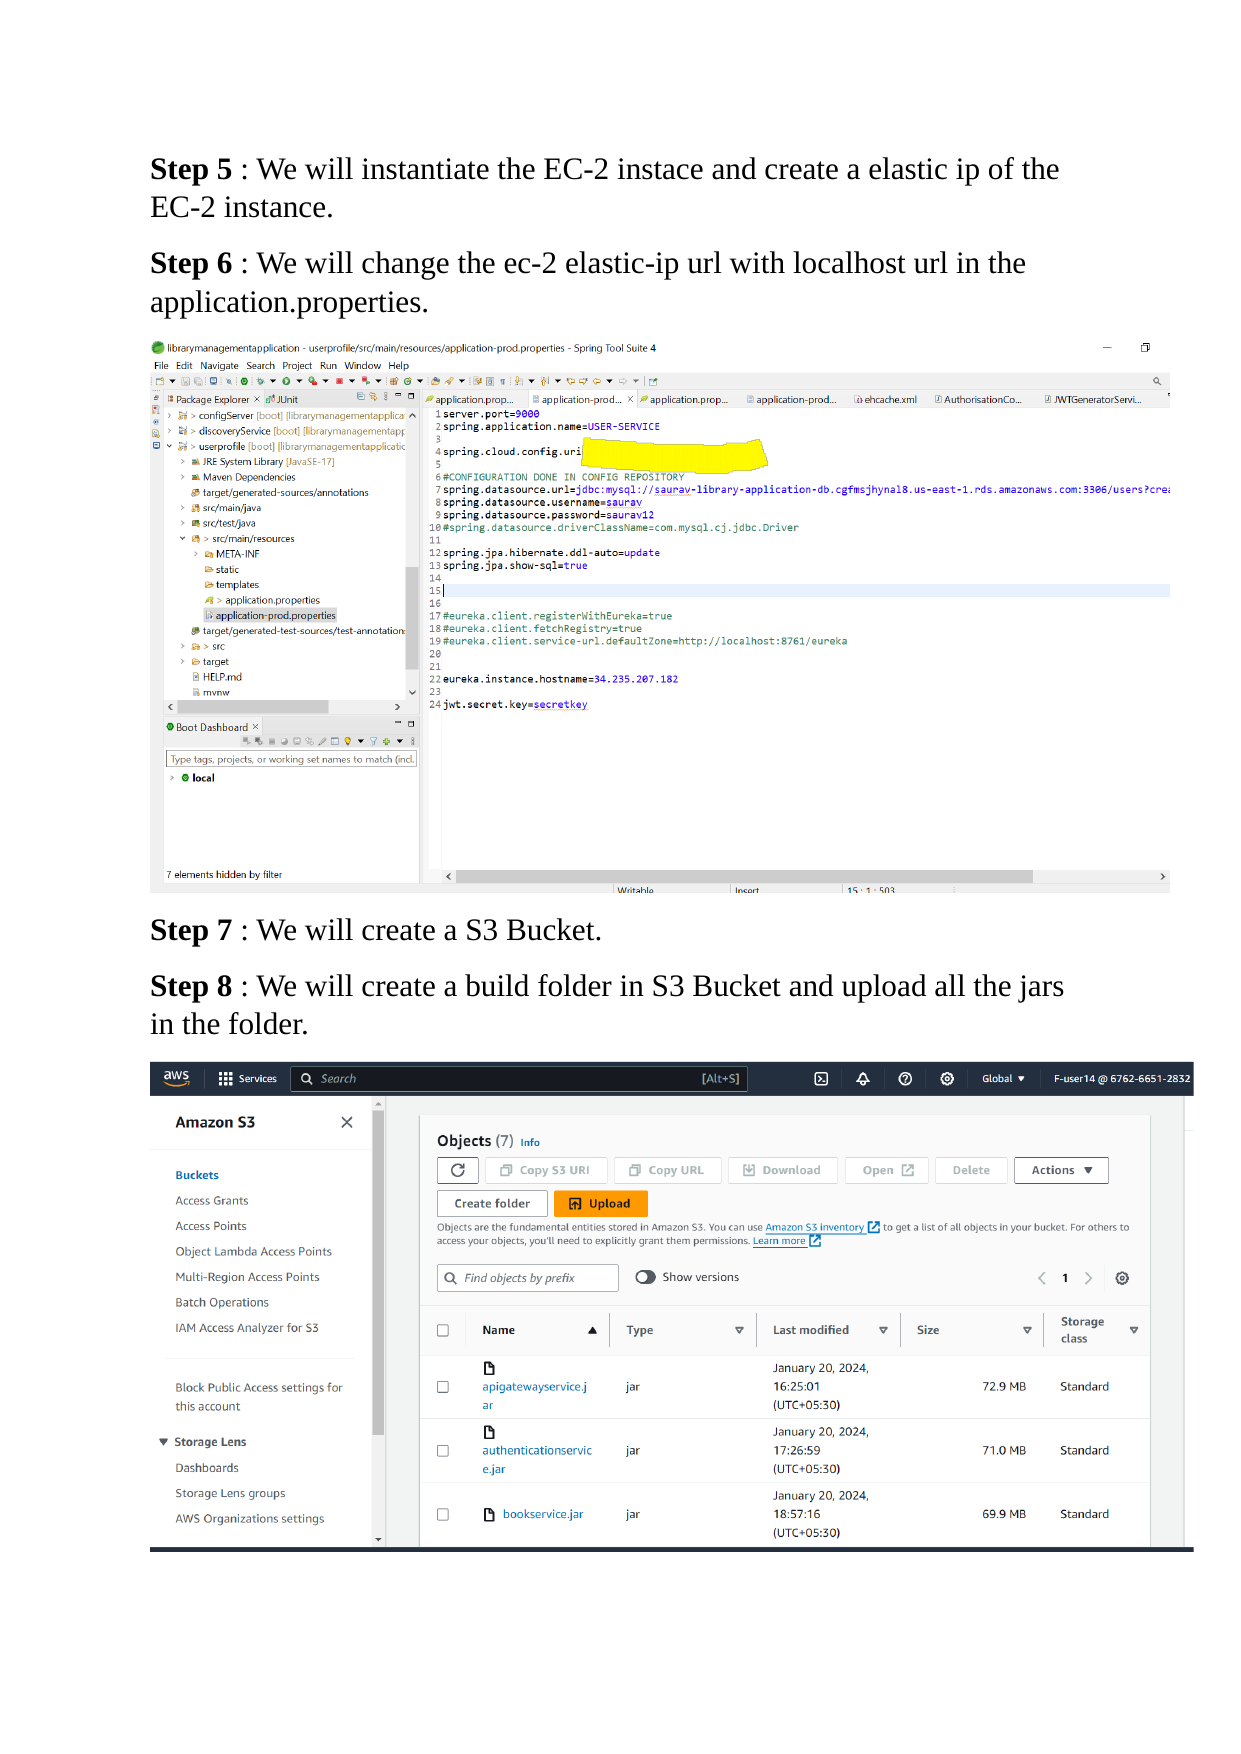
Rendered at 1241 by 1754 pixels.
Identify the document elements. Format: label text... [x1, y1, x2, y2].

picture [150, 338, 1170, 893]
text Step 7 : We will create a S3 Bucket. [150, 911, 1090, 947]
text Step 8 : We will create a build folder in S3 Bucket and upload all the jars in the folder. [150, 967, 1090, 1042]
text Step 5 : We will instantiate the EC-2 instace and create a elastic ip of the EC-2 instance. [150, 150, 1090, 225]
text Step 6 : We will change the ec-2 elastic-ip url with localhost url in the application.properties. [150, 244, 1090, 319]
picture [150, 1061, 1194, 1552]
